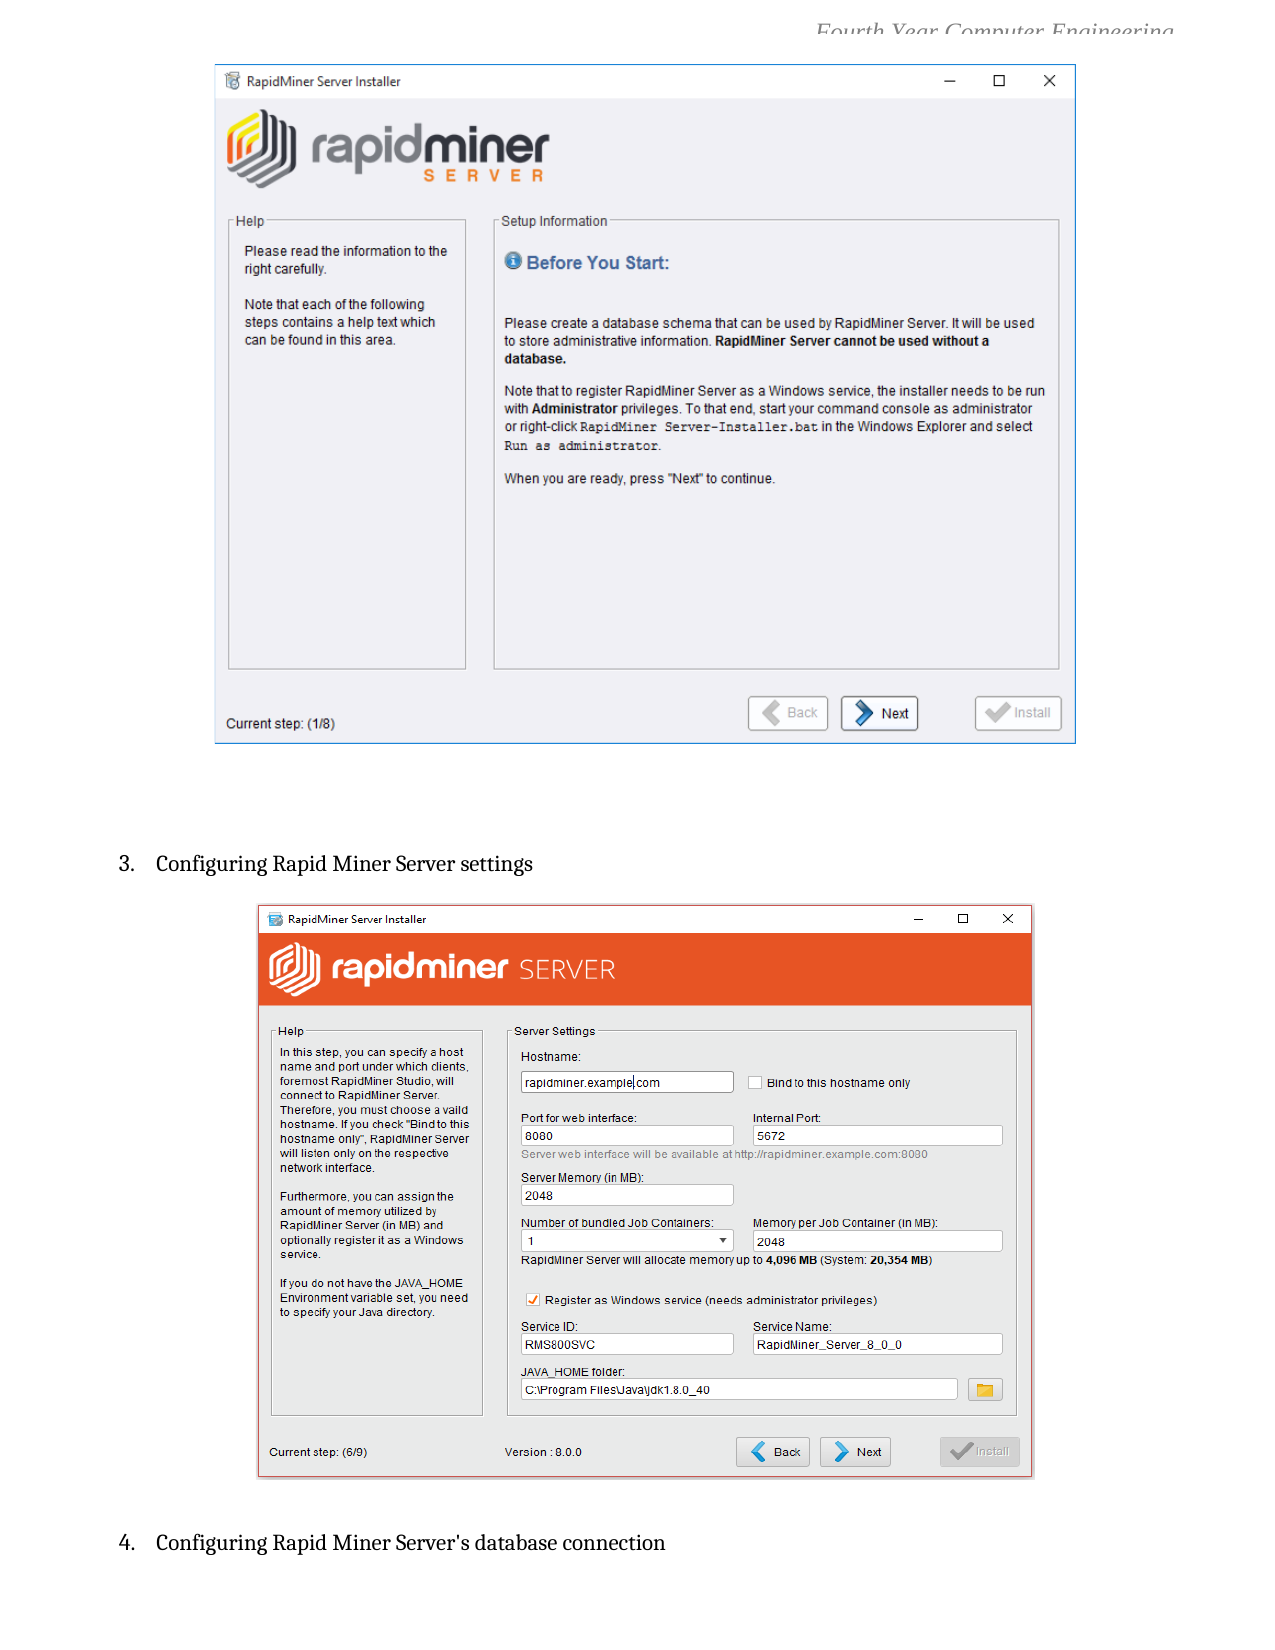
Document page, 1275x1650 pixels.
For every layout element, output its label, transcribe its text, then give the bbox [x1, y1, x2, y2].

picture [255, 903, 1035, 1480]
subtitle Configuring Rapid Miner Server settings [119, 849, 1209, 877]
subtitle Configuring Rapid Miner Server's database connection [119, 1529, 1209, 1556]
picture [214, 64, 1076, 744]
